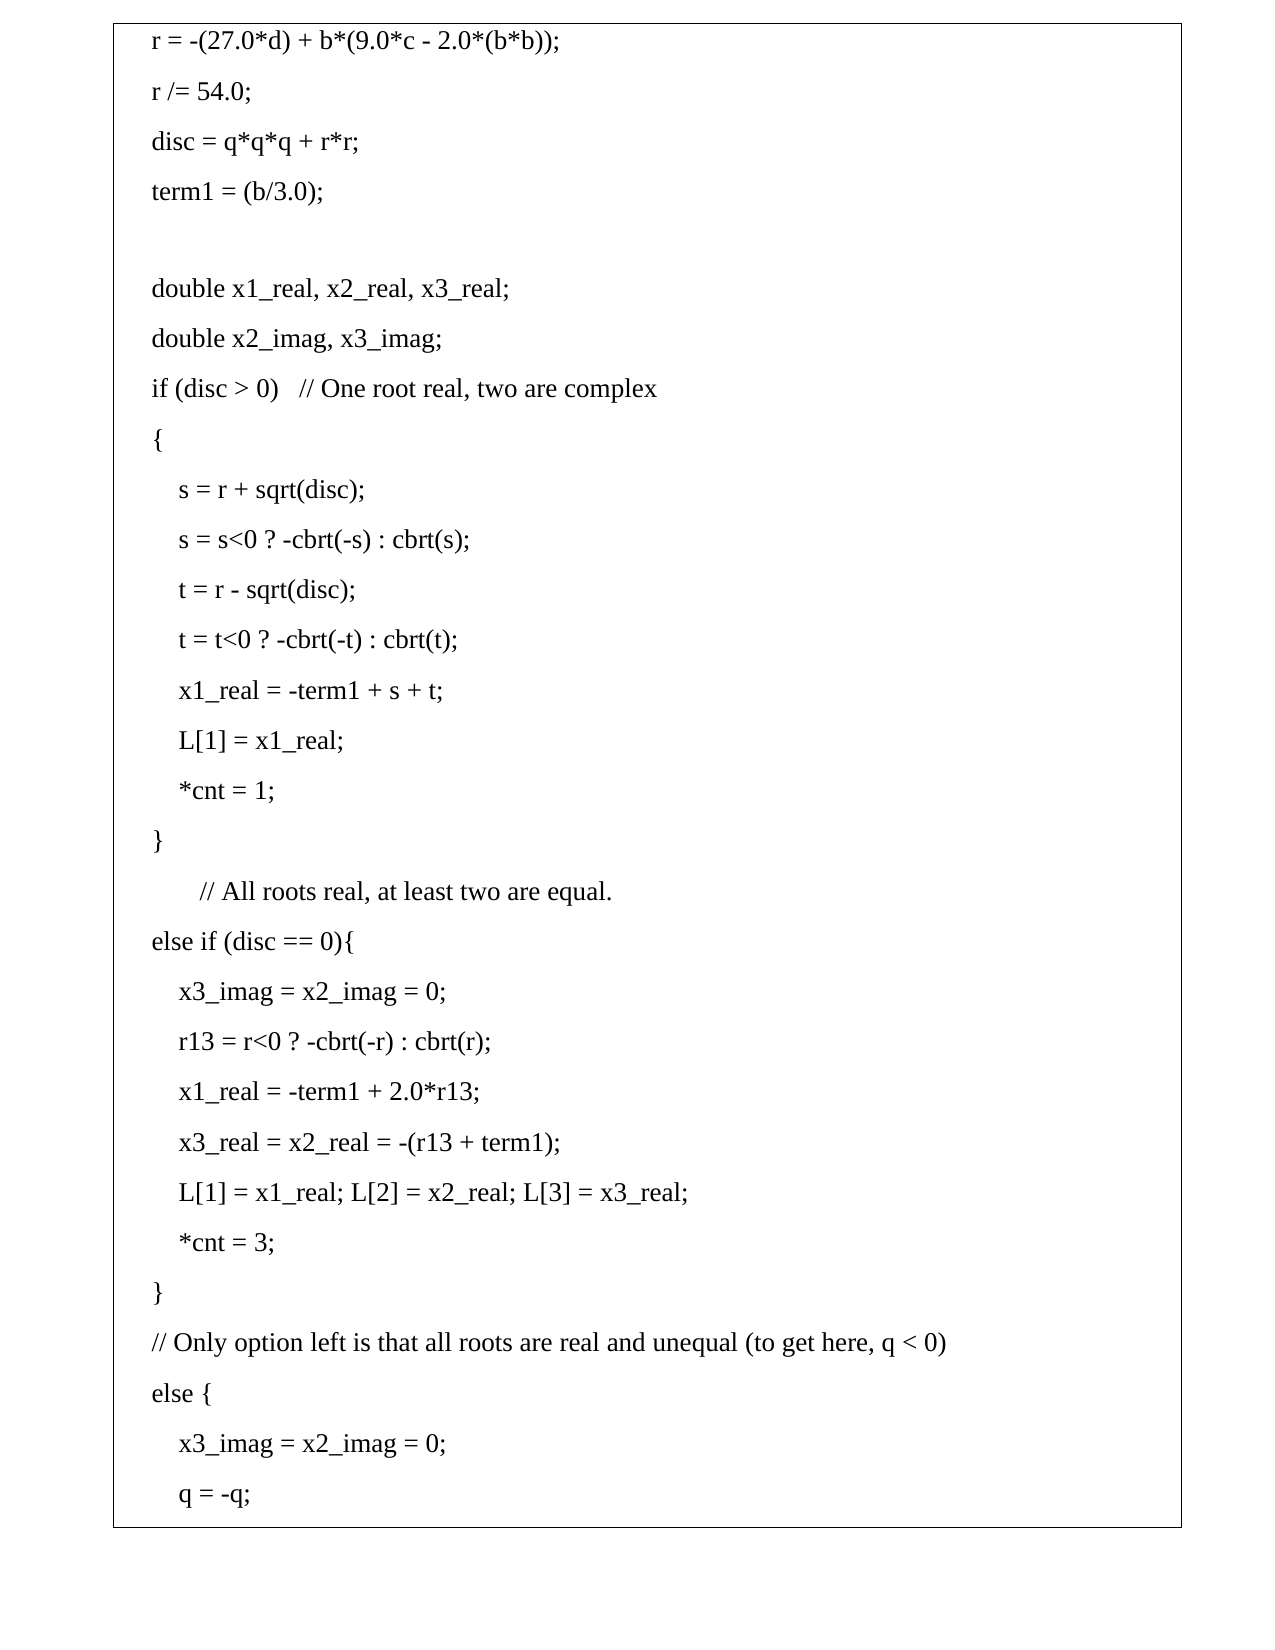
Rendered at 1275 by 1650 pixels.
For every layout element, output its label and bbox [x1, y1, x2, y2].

table_header [114, 24, 1181, 1527]
